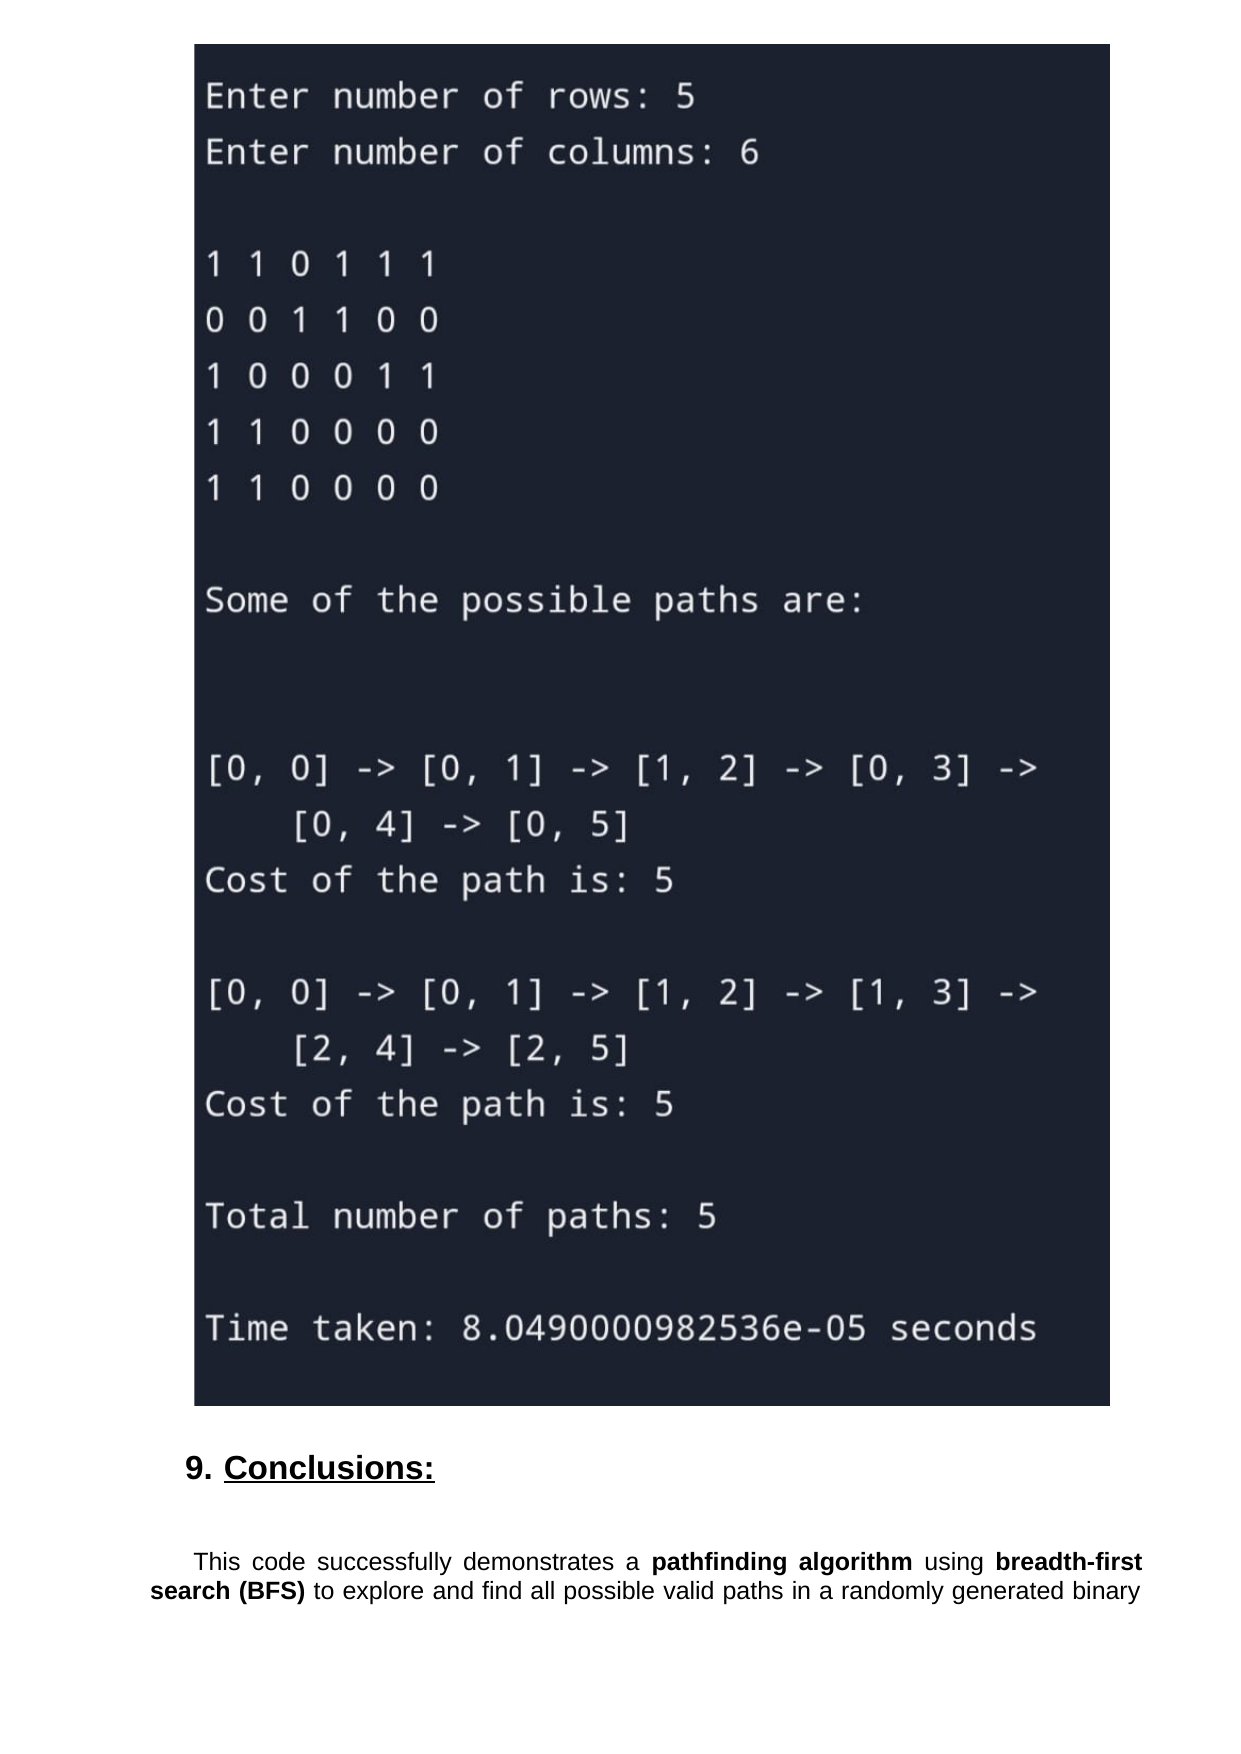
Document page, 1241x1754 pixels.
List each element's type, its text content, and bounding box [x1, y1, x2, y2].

picture [194, 44, 1110, 1406]
list Conclusions: [185, 1448, 1142, 1486]
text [150, 1547, 1142, 1604]
